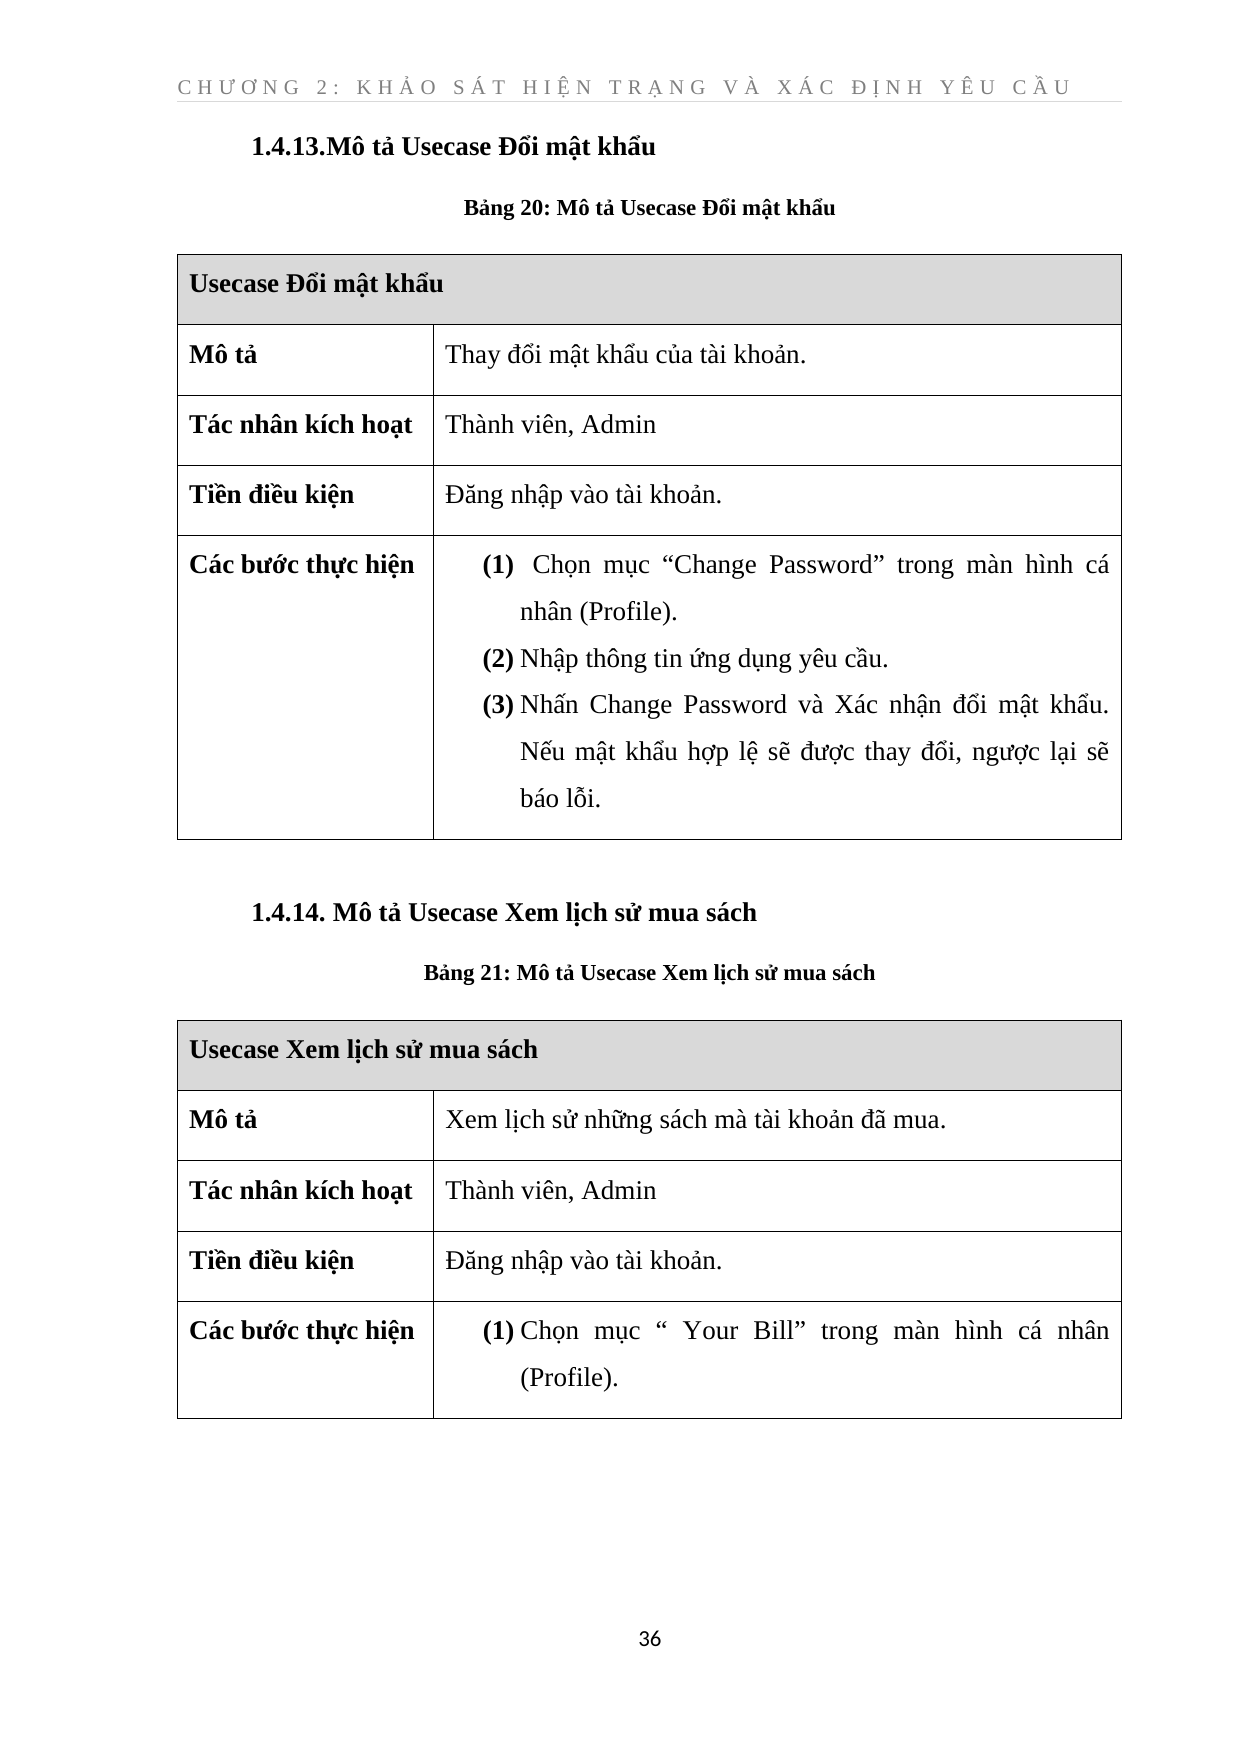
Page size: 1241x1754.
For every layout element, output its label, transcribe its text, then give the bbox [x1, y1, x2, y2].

table_cell Tác nhân kích hoạt [178, 1161, 433, 1231]
table_cell Thay đổi mật khẩu của tài khoản. [434, 325, 1121, 394]
list Mô tả Usecase Xem lịch sử mua sách [251, 896, 1122, 927]
table_cell Thành viên, Admin [434, 1161, 1121, 1231]
text Bảng 20: Mô tả Usecase Đổi mật khẩu [177, 193, 1122, 220]
table_cell Mô tả [178, 1091, 433, 1160]
table_cell Tiền điều kiện [178, 466, 433, 535]
table_cell Tác nhân kích hoạt [178, 396, 433, 465]
table_cell Chọn mục “Change Password” trong màn hình cá nhân (Profile). Nhập thông tin ứng dụng yêu cầu. Nhấn Change Password và Xác nhận đổi mật khẩu. Nếu mật khẩu hợp lệ sẽ được thay đổi, ngược lại sẽ báo lỗi. [434, 536, 1121, 839]
table_cell Các bước thực hiện [178, 1302, 433, 1418]
table_header Usecase Xem lịch sử mua sách [178, 1021, 1121, 1090]
table_cell Các bước thực hiện [178, 536, 433, 839]
table_cell Thành viên, Admin [434, 396, 1121, 465]
text Bảng 21: Mô tả Usecase Xem lịch sử mua sách [177, 959, 1122, 986]
table_cell Xem lịch sử những sách mà tài khoản đã mua. [434, 1091, 1121, 1160]
table_cell Đăng nhập vào tài khoản. [434, 1232, 1121, 1301]
list Mô tả Usecase Đổi mật khẩu [251, 130, 1122, 161]
table_cell Chọn mục “ Your Bill” trong màn hình cá nhân (Profile). [434, 1302, 1121, 1418]
table_cell Tiền điều kiện [178, 1232, 433, 1301]
table_cell Đăng nhập vào tài khoản. [434, 466, 1121, 535]
table_cell Mô tả [178, 325, 433, 394]
table_header Usecase Đổi mật khẩu [178, 255, 1121, 324]
